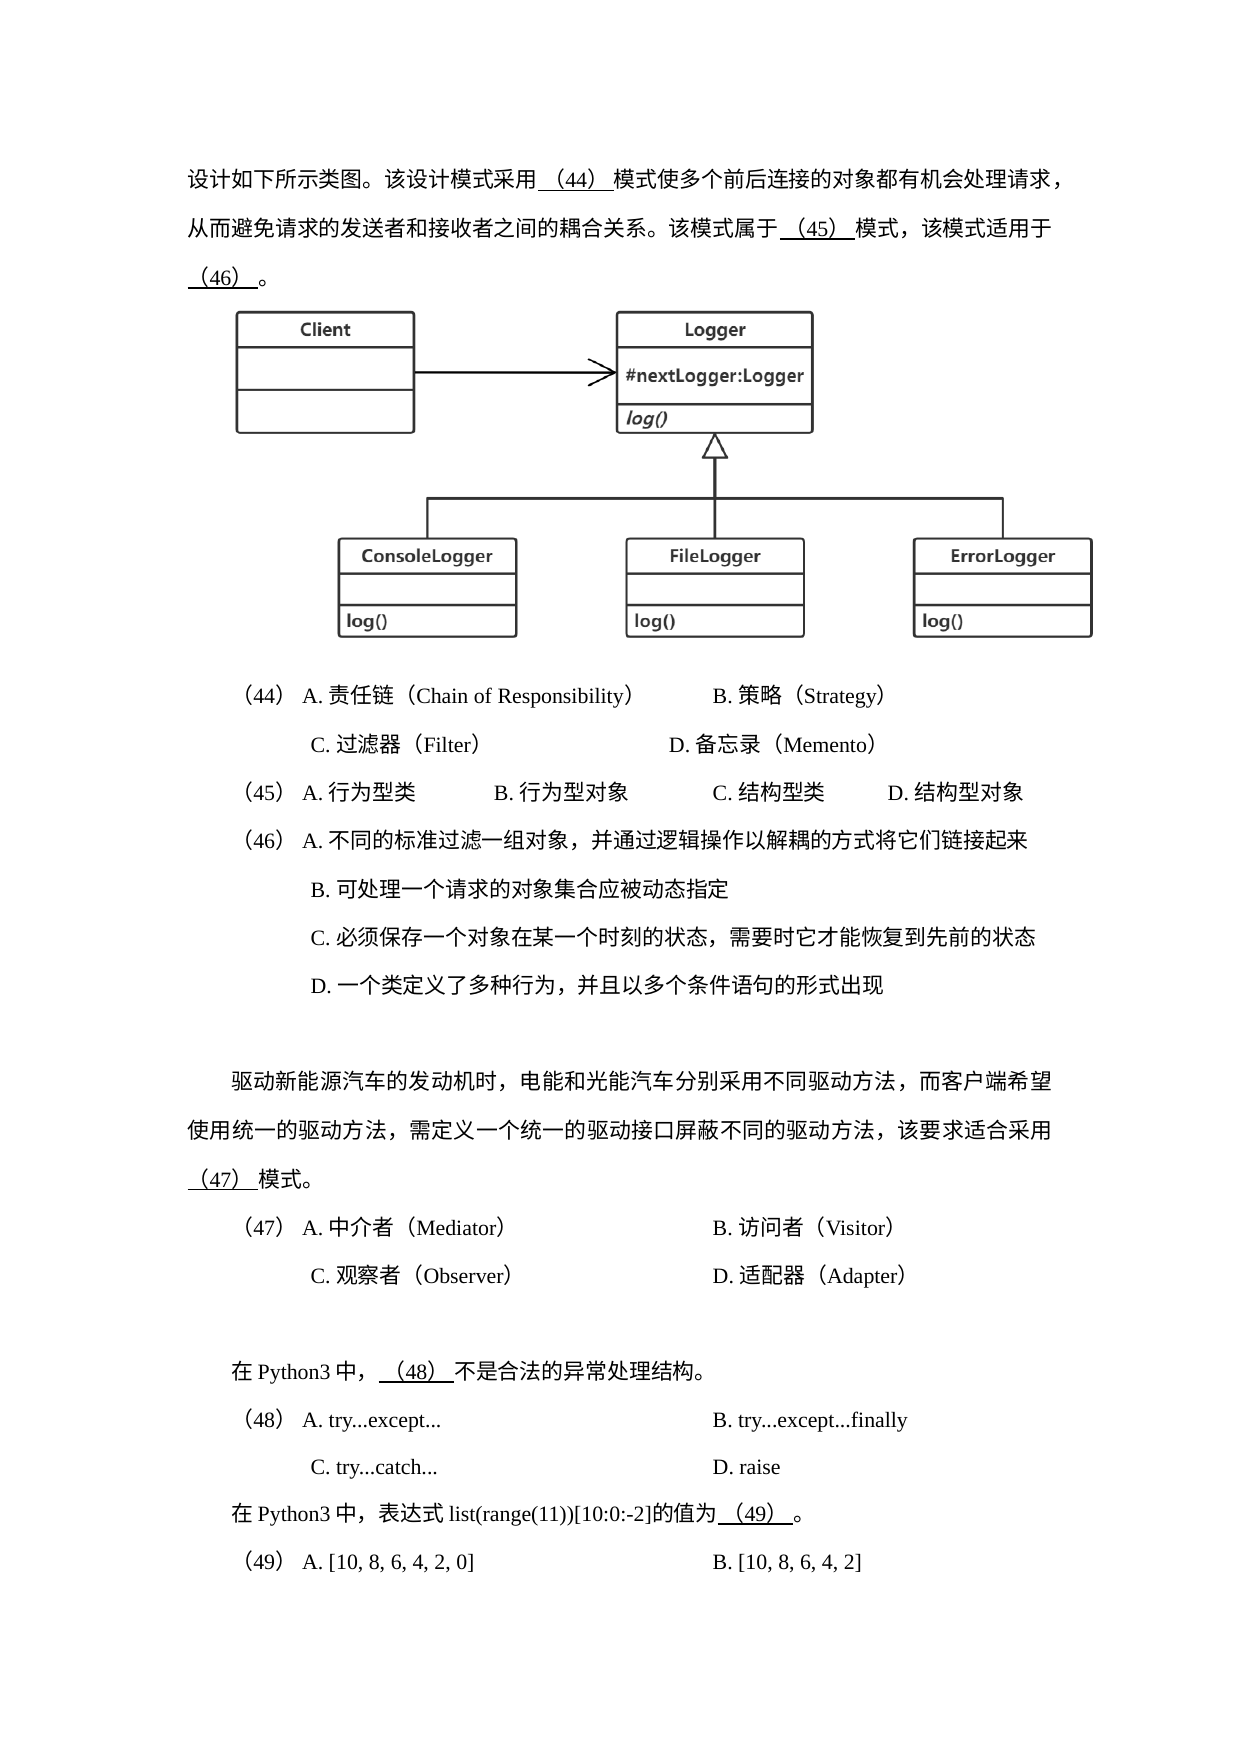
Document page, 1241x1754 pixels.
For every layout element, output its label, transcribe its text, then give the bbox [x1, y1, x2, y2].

text 驱动新能源汽车的发动机时，电能和光能汽车分别采用不同驱动方法，而客户端希望使用统一的驱动方法，需定义一个统一的驱动接口屏蔽不同的驱动方法，该要求适合采用 （47） 模式。 [187, 1064, 1053, 1194]
text （48） A. try...except... B. try...except...finally [187, 1402, 1053, 1434]
text C. 过滤器（Filter） D. 备忘录（Memento） [187, 726, 1053, 759]
text B. 可处理一个请求的对象集合应被动态指定 [267, 871, 1053, 904]
text （45） A. 行为型类 B. 行为型对象 C. 结构型类 D. 结构型对象 [187, 774, 1053, 807]
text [187, 162, 1053, 292]
text 在Python3中， （48） 不是合法的异常处理结构。 [187, 1353, 1053, 1386]
text C. try...catch... D. raise [187, 1450, 1053, 1483]
text C. 必须保存一个对象在某一个时刻的状态，需要时它才能恢复到先前的状态 [187, 919, 1053, 952]
picture [231, 307, 1097, 641]
text （47） A. 中介者（Mediator） B. 访问者（Visitor） [187, 1209, 1053, 1242]
text 在Python3中，表达式list(range(11))[10:0:-2]的值为 （49） 。 [187, 1495, 1053, 1528]
text （44） A. 责任链（Chain of Responsibility） B. 策略（Strategy） [187, 678, 1053, 710]
text C. 观察者（Observer） D. 适配器（Adapter） [187, 1258, 1053, 1290]
text （46） A. 不同的标准过滤一组对象，并通过逻辑操作以解耦的方式将它们链接起来 [187, 823, 1053, 855]
text D. 一个类定义了多种行为，并且以多个条件语句的形式出现 [187, 968, 1053, 1000]
text （49） A. [10, 8, 6, 4, 2, 0] B. [10, 8, 6, 4, 2] [187, 1544, 1053, 1576]
